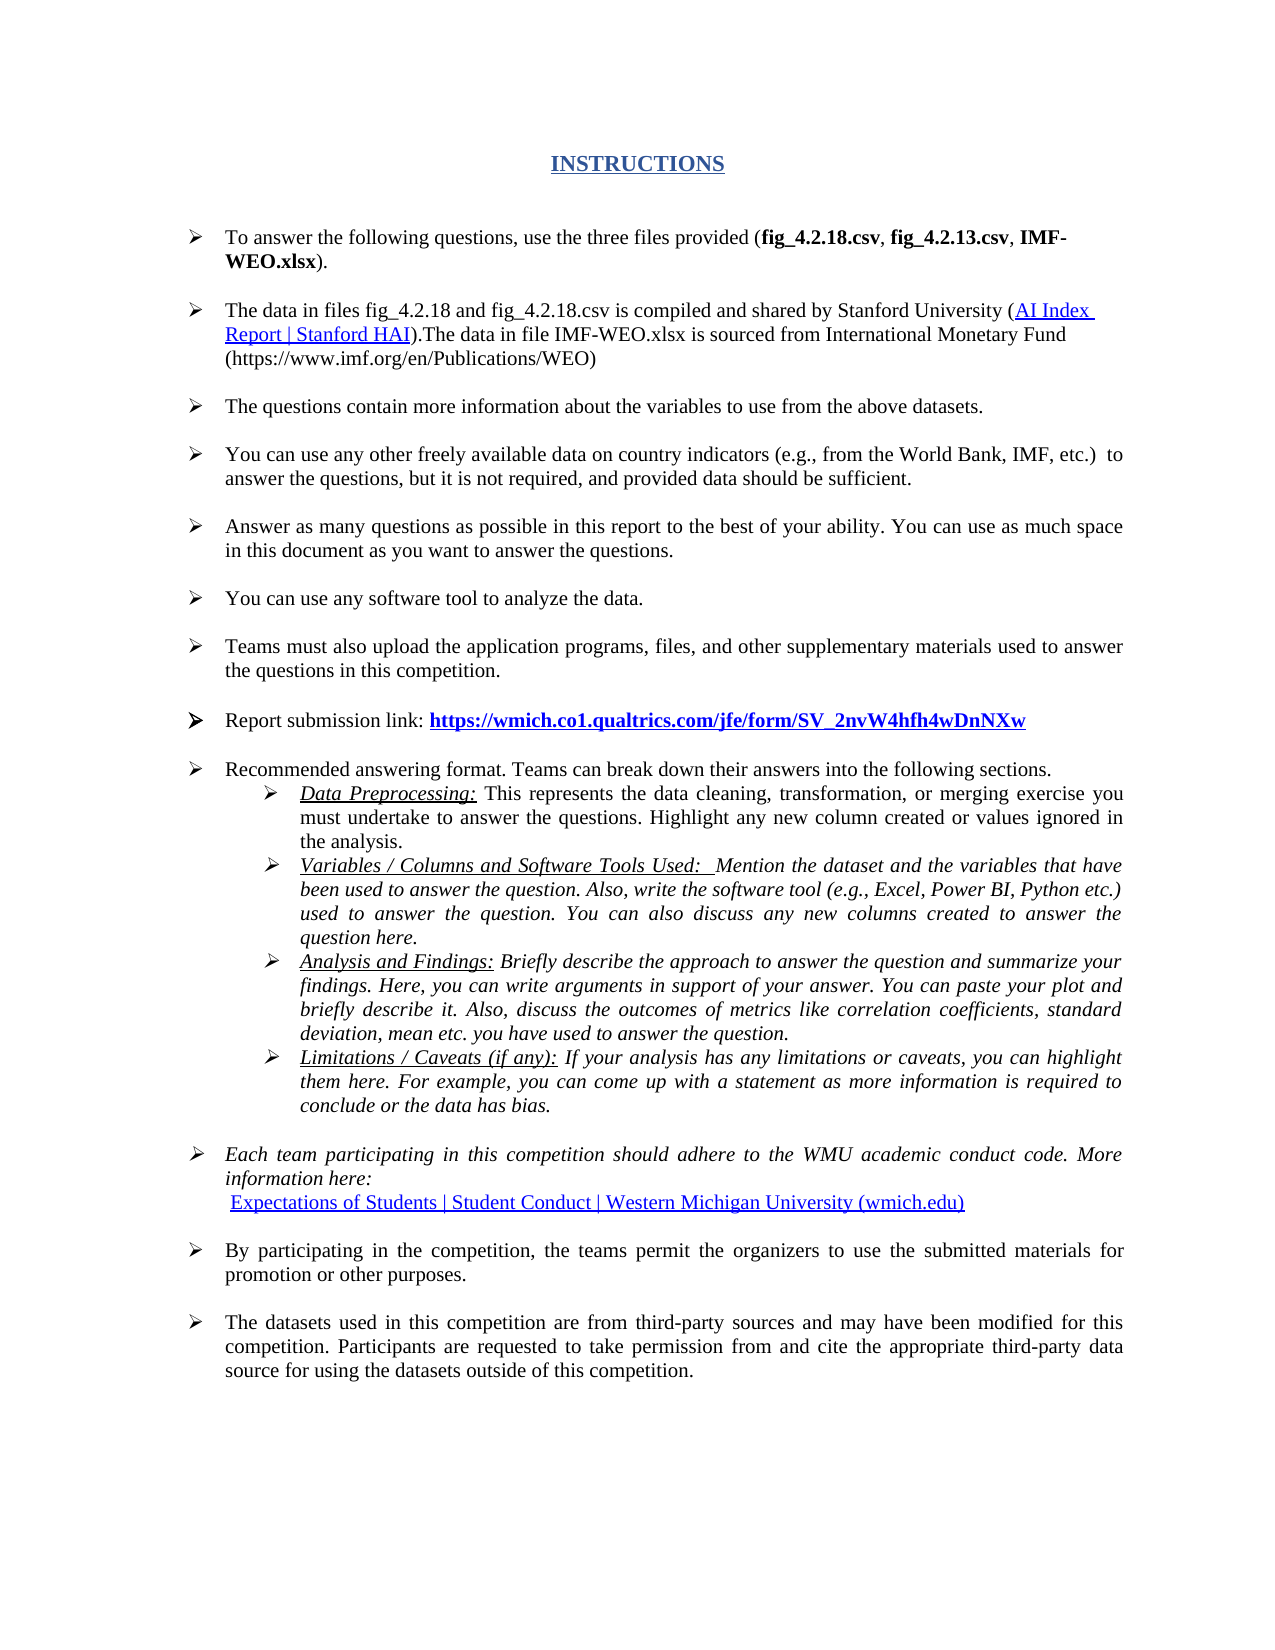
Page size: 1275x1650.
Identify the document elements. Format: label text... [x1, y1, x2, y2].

list To answer the following questions, use the three files provided (fig_4.2.18.csv, fig_4.2.13.csv, IMF-WEO.xlsx). [187, 225, 1125, 273]
list By participating in the competition, the teams permit the organizers to use the submitted materials for promotion or other purposes. [187, 1238, 1125, 1286]
list Limitations / Caveats (if any): If your analysis has any limitations or caveats, you can highlight them here. For example, you can come up with a statement as more information is required to conclude or the data has bias. [262, 1045, 1125, 1117]
list Data Preprocessing: This represents the data cleaning, transformation, or merging exercise you must undertake to answer the questions. Highlight any new column created or values ignored in the analysis. [262, 781, 1125, 853]
list Expectations of Students | Student Conduct | Western Michigan University (wmich.edu) [225, 1190, 1125, 1214]
subtitle INSTRUCTIONS [150, 150, 1125, 176]
list Variables / Columns and Software Tools Used: Mention the dataset and the variables that have been used to answer the question. Also, write the software tool (e.g., Excel, Power BI, Python etc.) used to answer the question. You can also discuss any new columns created to answer the question here. [262, 853, 1125, 949]
list You can use any software tool to analyze the data. [187, 586, 1125, 610]
list Recommended answering format. Teams can break down their answers into the following sections. [187, 757, 1125, 781]
list The questions contain more information about the variables to use from the above datasets. [187, 394, 1125, 418]
list The data in files fig_4.2.18 and fig_4.2.18.csv is compiled and shared by Stanford University (AI Index Report | Stanford HAI).The data in file IMF-WEO.xlsx is sourced from International Monetary Fund (https://www.imf.org/en/Publications/WEO) [187, 297, 1125, 370]
list Report submission link: https://wmich.co1.qualtrics.com/jfe/form/SV_2nvW4hfh4wDnNXw [187, 708, 1125, 732]
list Each team participating in this competition should adhere to the WMU academic conduct code. More information here: [187, 1142, 1125, 1190]
list The datasets used in this competition are from third-party sources and may have been modified for this competition. Participants are requested to take permission from and cite the appropriate third-party data source for using the datasets outside of this competition. [187, 1310, 1125, 1382]
list Answer as many questions as possible in this report to the best of your ability. You can use as much space in this document as you want to answer the questions. [187, 514, 1125, 562]
list You can use any other freely available data on country indicators (e.g., from the World Bank, IMF, etc.) to answer the questions, but it is not required, and provided data should be sufficient. [187, 442, 1125, 490]
list Teams must also upload the application programs, files, and other supplementary materials used to answer the questions in this competition. [187, 634, 1125, 682]
list Analysis and Findings: Briefly describe the approach to answer the question and summarize your findings. Here, you can write arguments in support of your answer. You can paste your plot and briefly describe it. Also, discuss the outcomes of metrics like correlation coefficients, standard deviation, mean etc. you have used to answer the question. [262, 949, 1125, 1045]
